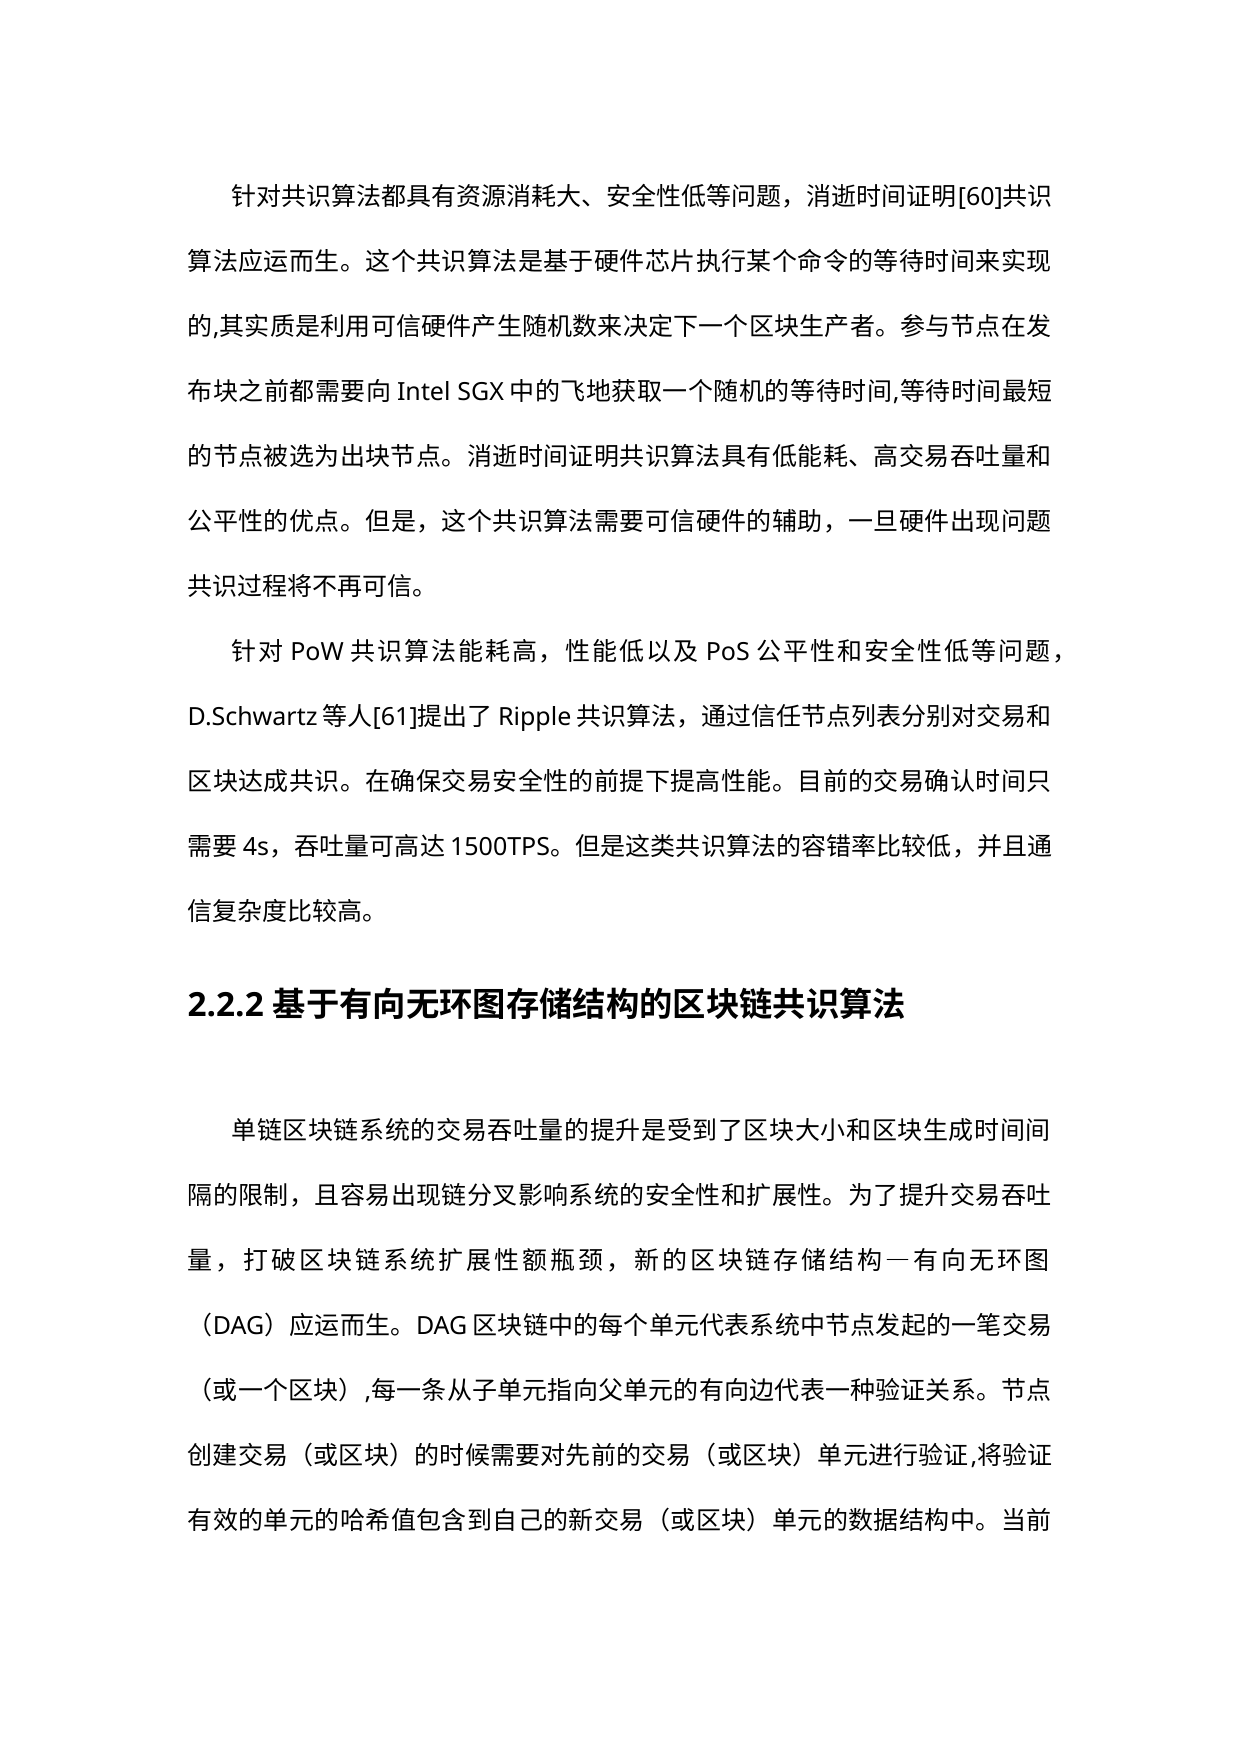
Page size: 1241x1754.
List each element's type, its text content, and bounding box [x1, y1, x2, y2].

text 针对PoW共识算法能耗高，性能低以及PoS公平性和安全性低等问题，D.Schwartz等人[61]提出了Ripple共识算法，通过信任节点列表分别对交易和区块达成共识。在确保交易安全性的前提下提高性能。目前的交易确认时间只需要4s，吞吐量可高达1500TPS。但是这类共识算法的容错率比较低，并且通信复杂度比较高。 [187, 617, 1053, 942]
subtitle 2.2.2 基于有向无环图存储结构的区块链共识算法 [187, 969, 1053, 1034]
text 针对共识算法都具有资源消耗大、安全性低等问题，消逝时间证明[60]共识算法应运而生。这个共识算法是基于硬件芯片执行某个命令的等待时间来实现的,其实质是利用可信硬件产生随机数来决定下一个区块生产者。参与节点在发布块之前都需要向Intel SGX中的飞地获取一个随机的等待时间,等待时间最短的节点被选为出块节点。消逝时间证明共识算法具有低能耗、高交易吞吐量和公平性的优点。但是，这个共识算法需要可信硬件的辅助，一旦硬件出现问题共识过程将不再可信。 [187, 162, 1053, 617]
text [187, 1096, 1053, 1551]
